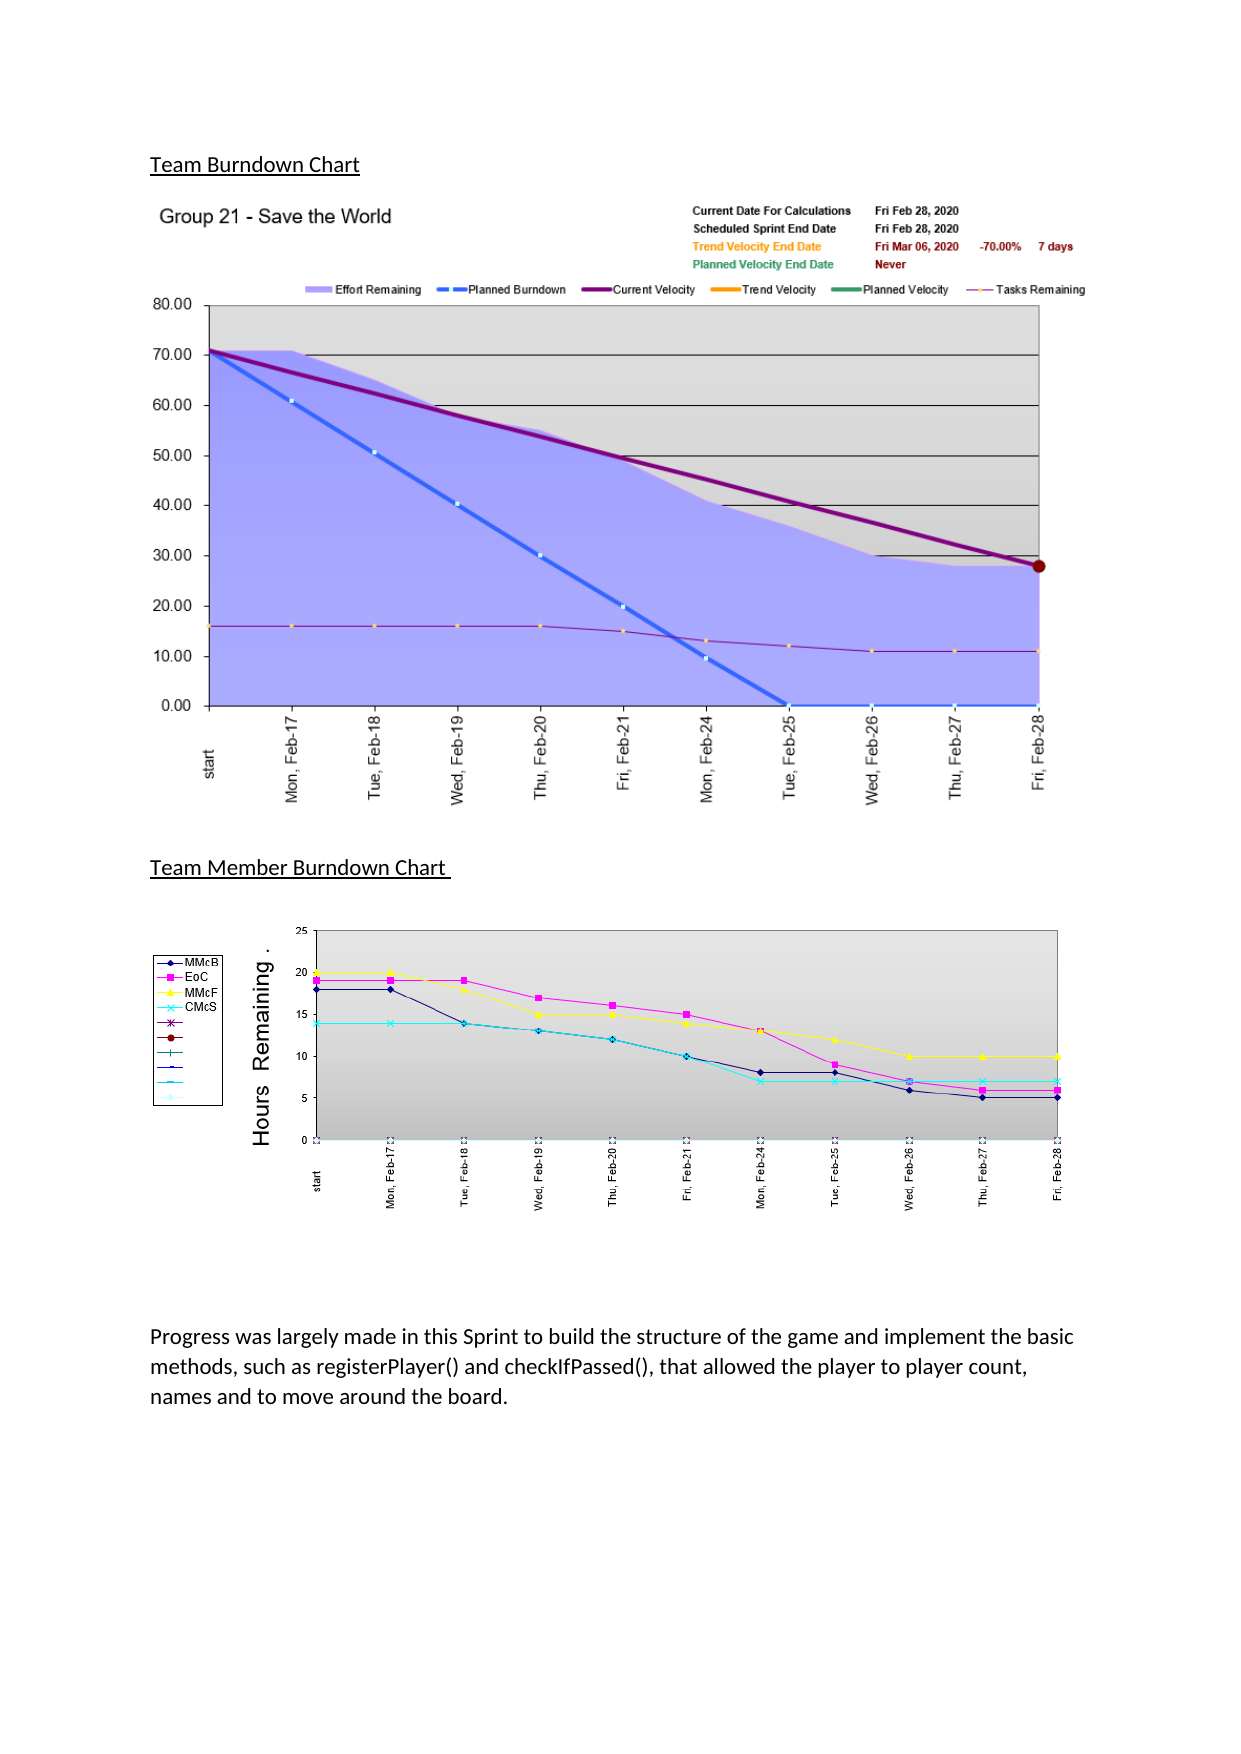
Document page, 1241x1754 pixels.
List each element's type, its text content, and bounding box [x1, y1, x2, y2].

picture [150, 901, 1091, 1222]
text Team Burndown Chart [150, 150, 1090, 178]
picture [150, 198, 1091, 817]
text Progress was largely made in this Sprint to build the structure of the game and implement the basic methods, such as registerPlayer() and checkIfPassed(), that allowed the player to player count, names and to move around the board. [150, 1322, 1090, 1410]
text Team Member Burndown Chart [150, 853, 1090, 881]
